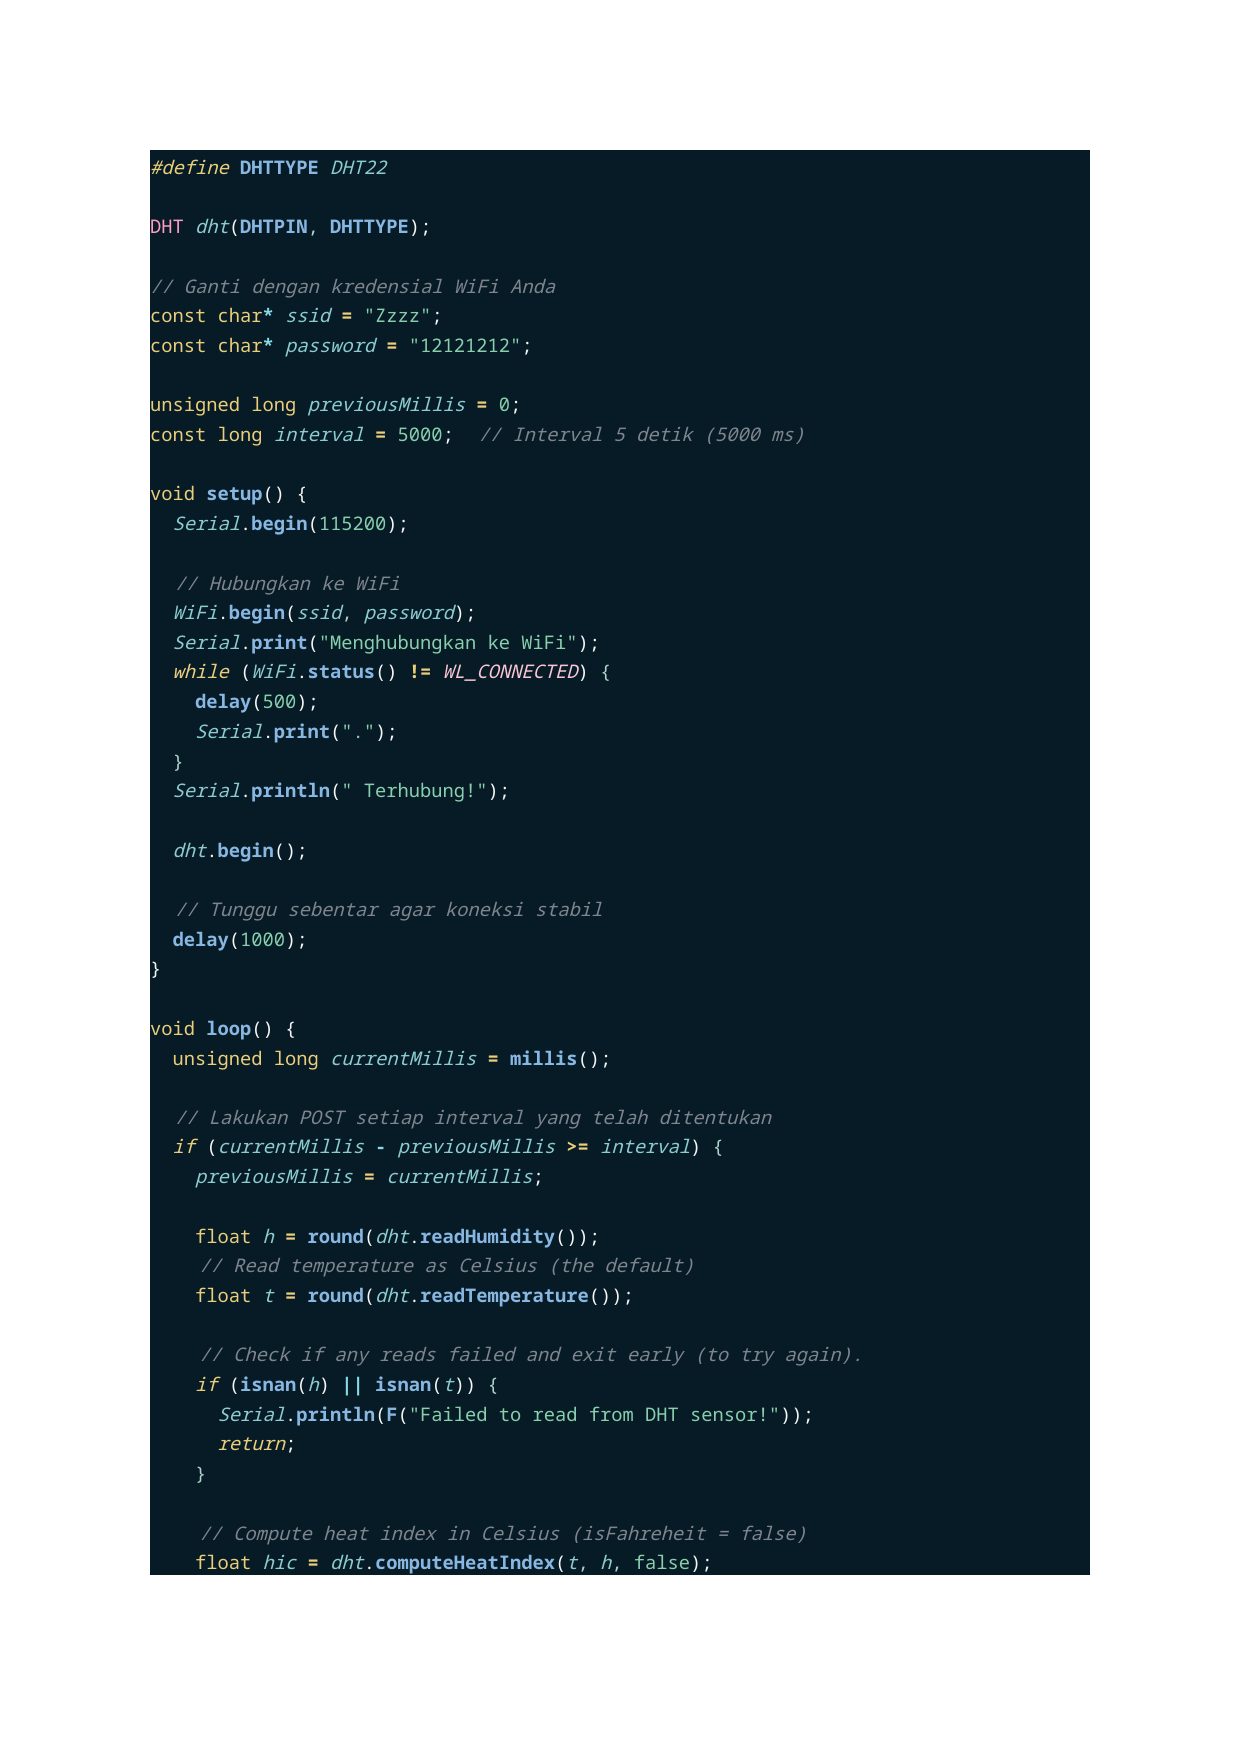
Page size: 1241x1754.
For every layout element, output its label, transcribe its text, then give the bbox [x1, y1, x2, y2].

text const char* password = "12121212"; [150, 328, 1090, 358]
text void setup() { [150, 477, 1090, 506]
text // Check if any reads failed and exit early (to try again). [150, 1337, 1090, 1367]
text DHT dht(DHTPIN, DHTTYPE); [150, 209, 1090, 239]
text const long interval = 5000; // Interval 5 detik (5000 ms) [150, 417, 1090, 447]
text if (isnan(h) || isnan(t)) { [150, 1367, 1090, 1397]
text // Lakukan POST setiap interval yang telah ditentukan [150, 1100, 1090, 1130]
text } [150, 952, 1090, 981]
text // Ganti dengan kredensial WiFi Anda [150, 269, 1090, 298]
text Serial.println(" Terhubung!"); [150, 773, 1090, 803]
text // Read temperature as Celsius (the default) [150, 1248, 1090, 1278]
text delay(1000); [150, 922, 1090, 952]
text Serial.println(F("Failed to read from DHT sensor!")); [150, 1397, 1090, 1427]
text #define DHTTYPE DHT22 [150, 150, 1090, 180]
text unsigned long currentMillis = millis(); [150, 1041, 1090, 1070]
text unsigned long previousMillis = 0; [150, 387, 1090, 417]
text while (WiFi.status() != WL_CONNECTED) { [150, 655, 1090, 684]
text // Compute heat index in Celsius (isFahreheit = false) [150, 1516, 1090, 1545]
text // Hubungkan ke WiFi [150, 566, 1090, 595]
text // Tunggu sebentar agar koneksi stabil [150, 892, 1090, 922]
text Serial.print("Menghubungkan ke WiFi"); [150, 625, 1090, 655]
text } [150, 744, 1090, 773]
text void loop() { [150, 1011, 1090, 1041]
text } [150, 1456, 1090, 1486]
text float h = round(dht.readHumidity()); [150, 1219, 1090, 1248]
text Serial.print("."); [150, 714, 1090, 744]
text const char* ssid = "Zzzz"; [150, 298, 1090, 328]
text float t = round(dht.readTemperature()); [150, 1278, 1090, 1308]
text Serial.begin(115200); [150, 506, 1090, 536]
text delay(500); [150, 684, 1090, 714]
text dht.begin(); [150, 833, 1090, 862]
text float hic = dht.computeHeatIndex(t, h, false); [150, 1545, 1090, 1575]
text return; [150, 1427, 1090, 1456]
text previousMillis = currentMillis; [150, 1159, 1090, 1189]
text if (currentMillis - previousMillis >= interval) { [150, 1130, 1090, 1159]
text WiFi.begin(ssid, password); [150, 595, 1090, 625]
